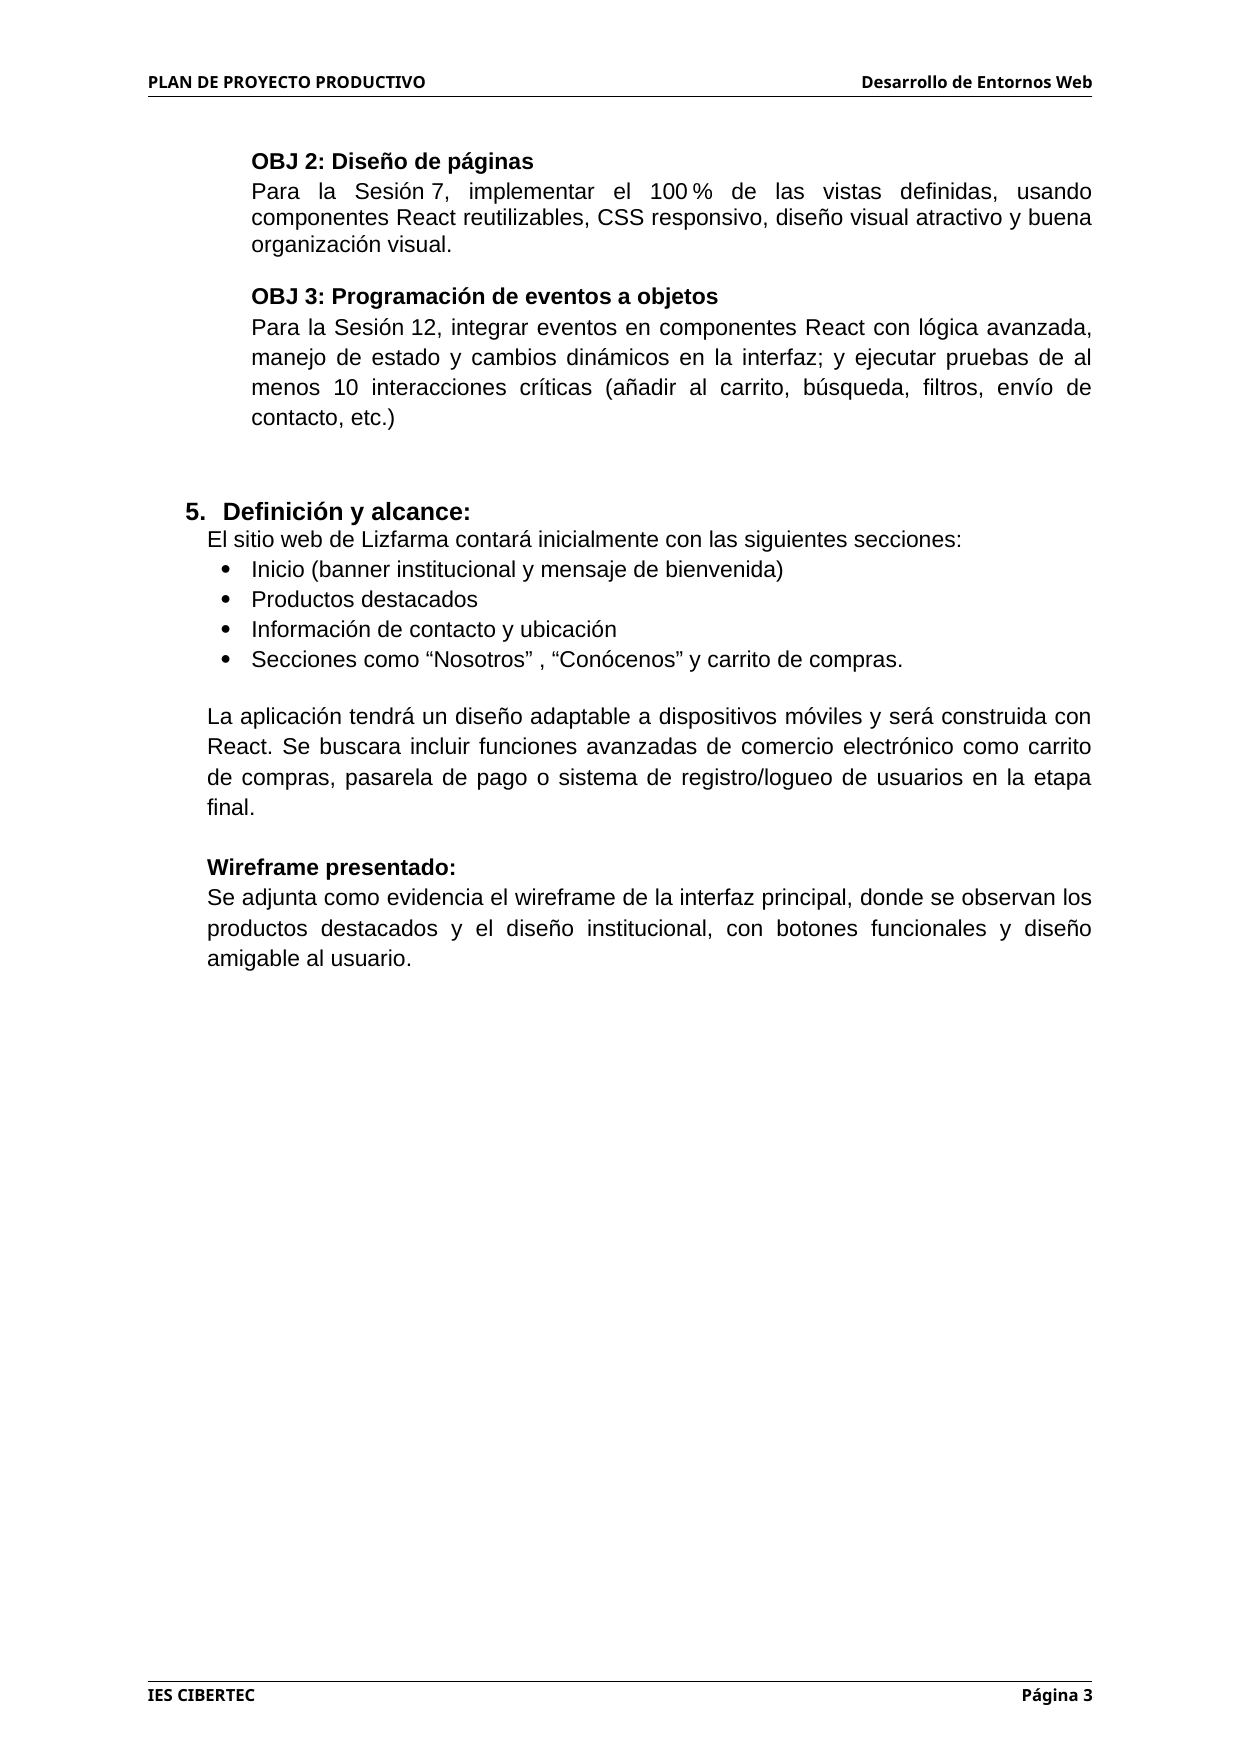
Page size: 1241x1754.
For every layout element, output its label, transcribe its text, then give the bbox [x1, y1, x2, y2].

subtitle OBJ 2: Diseño de páginas [251, 148, 1092, 174]
list Inicio (banner institucional y mensaje de bienvenida) [222, 556, 1092, 582]
subtitle OBJ 3: Programación de eventos a objetos [251, 283, 1092, 310]
text El sitio web de Lizfarma contará inicialmente con las siguientes secciones: [207, 526, 1092, 552]
text Wireframe presentado: [207, 854, 1092, 880]
list Secciones como “Nosotros” , “Conócenos” y carrito de compras. [222, 646, 1092, 673]
list Productos destacados [222, 586, 1092, 612]
list Información de contacto y ubicación [222, 616, 1092, 643]
subtitle Definición y alcance: [185, 497, 1092, 526]
text Para la Sesión 7, implementar el 100 % de las vistas definidas, usando componentes React reutilizables, CSS responsivo, diseño visual atractivo y buena organización visual. [251, 178, 1092, 257]
text La aplicación tendrá un diseño adaptable a dispositivos móviles y será construida con React. Se buscara incluir funciones avanzadas de comercio electrónico como carrito de compras, pasarela de pago o sistema de registro/logueo de usuarios en la etapa final. [207, 703, 1092, 820]
text Para la Sesión 12, integrar eventos en componentes React con lógica avanzada, manejo de estado y cambios dinámicos en la interfaz; y ejecutar pruebas de al menos 10 interacciones críticas (añadir al carrito, búsqueda, filtros, envío de contacto, etc.) [251, 313, 1092, 431]
text Se adjunta como evidencia el wireframe de la interfaz principal, donde se observan los productos destacados y el diseño institucional, con botones funcionales y diseño amigable al usuario. [207, 884, 1092, 971]
